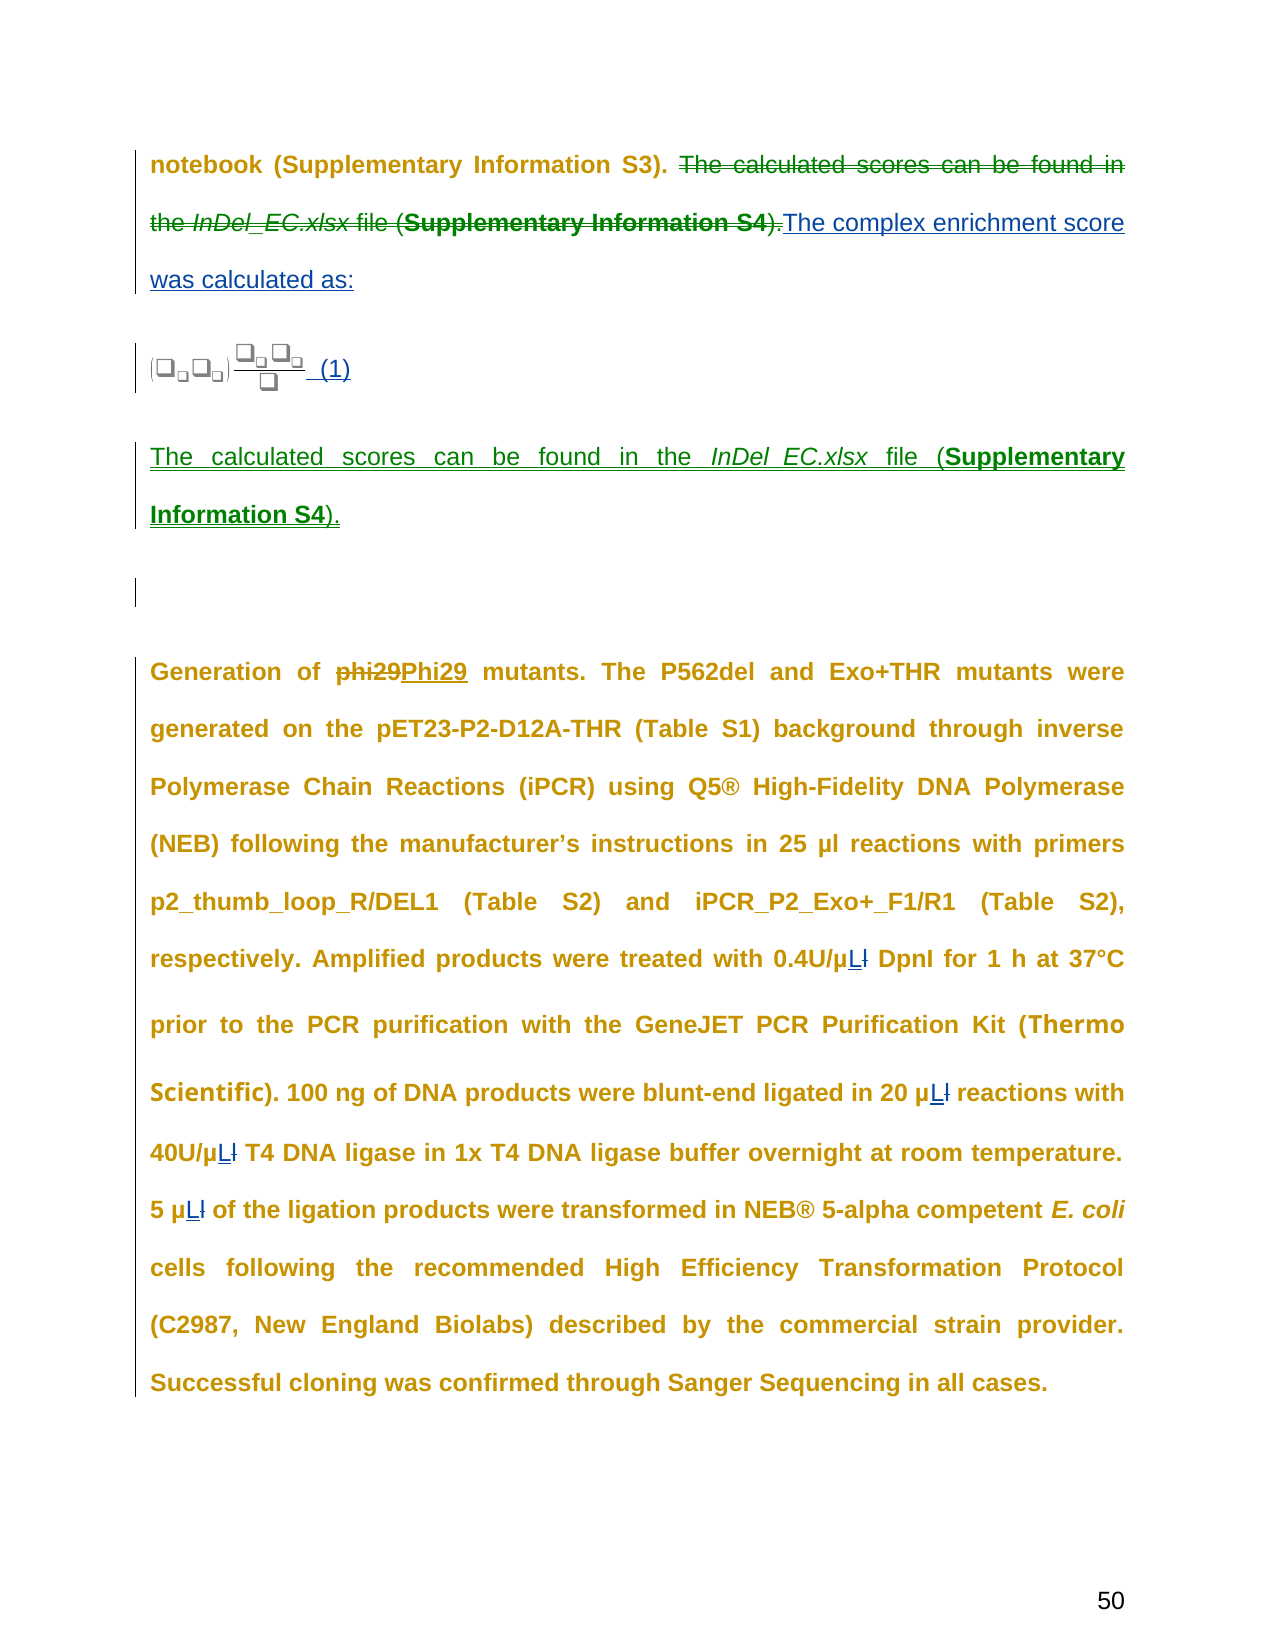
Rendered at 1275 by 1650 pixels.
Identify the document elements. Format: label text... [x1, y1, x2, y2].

text Generation of mutants. The P562del and Exo+THR mutants were generated on the pET23-P2-D12A-THR (Table S1) background through inverse Polymerase Chain Reactions (iPCR) using Q5® High-Fidelity DNA Polymerase (NEB) following the manufacturer’s instructions in 25 µl reactions with primers p2_thumb_loop_R/DEL1 (Table S2) and iPCR_P2_Exo+_F1/R1 (Table S2), respectively. Amplified products were treated with 0.4U/µ DpnI for 1 h at 37°C prior to the PCR purification with the GeneJET PCR Purification Kit (Thermo Scientific). 100 ng of DNA products were blunt-end ligated in 20 µ reactions with 40U/µ T4 DNA ligase in 1x T4 DNA ligase buffer overnight at room temperature. 5 µ of the ligation products were transformed in NEB® 5-alpha competent E. coli cells following the recommended High Efficiency Transformation Protocol (C2987, New England Biolabs) described by the commercial strain provider. Successful cloning was confirmed through Sanger Sequencing in all cases. [150, 657, 1125, 1397]
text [150, 150, 1125, 294]
